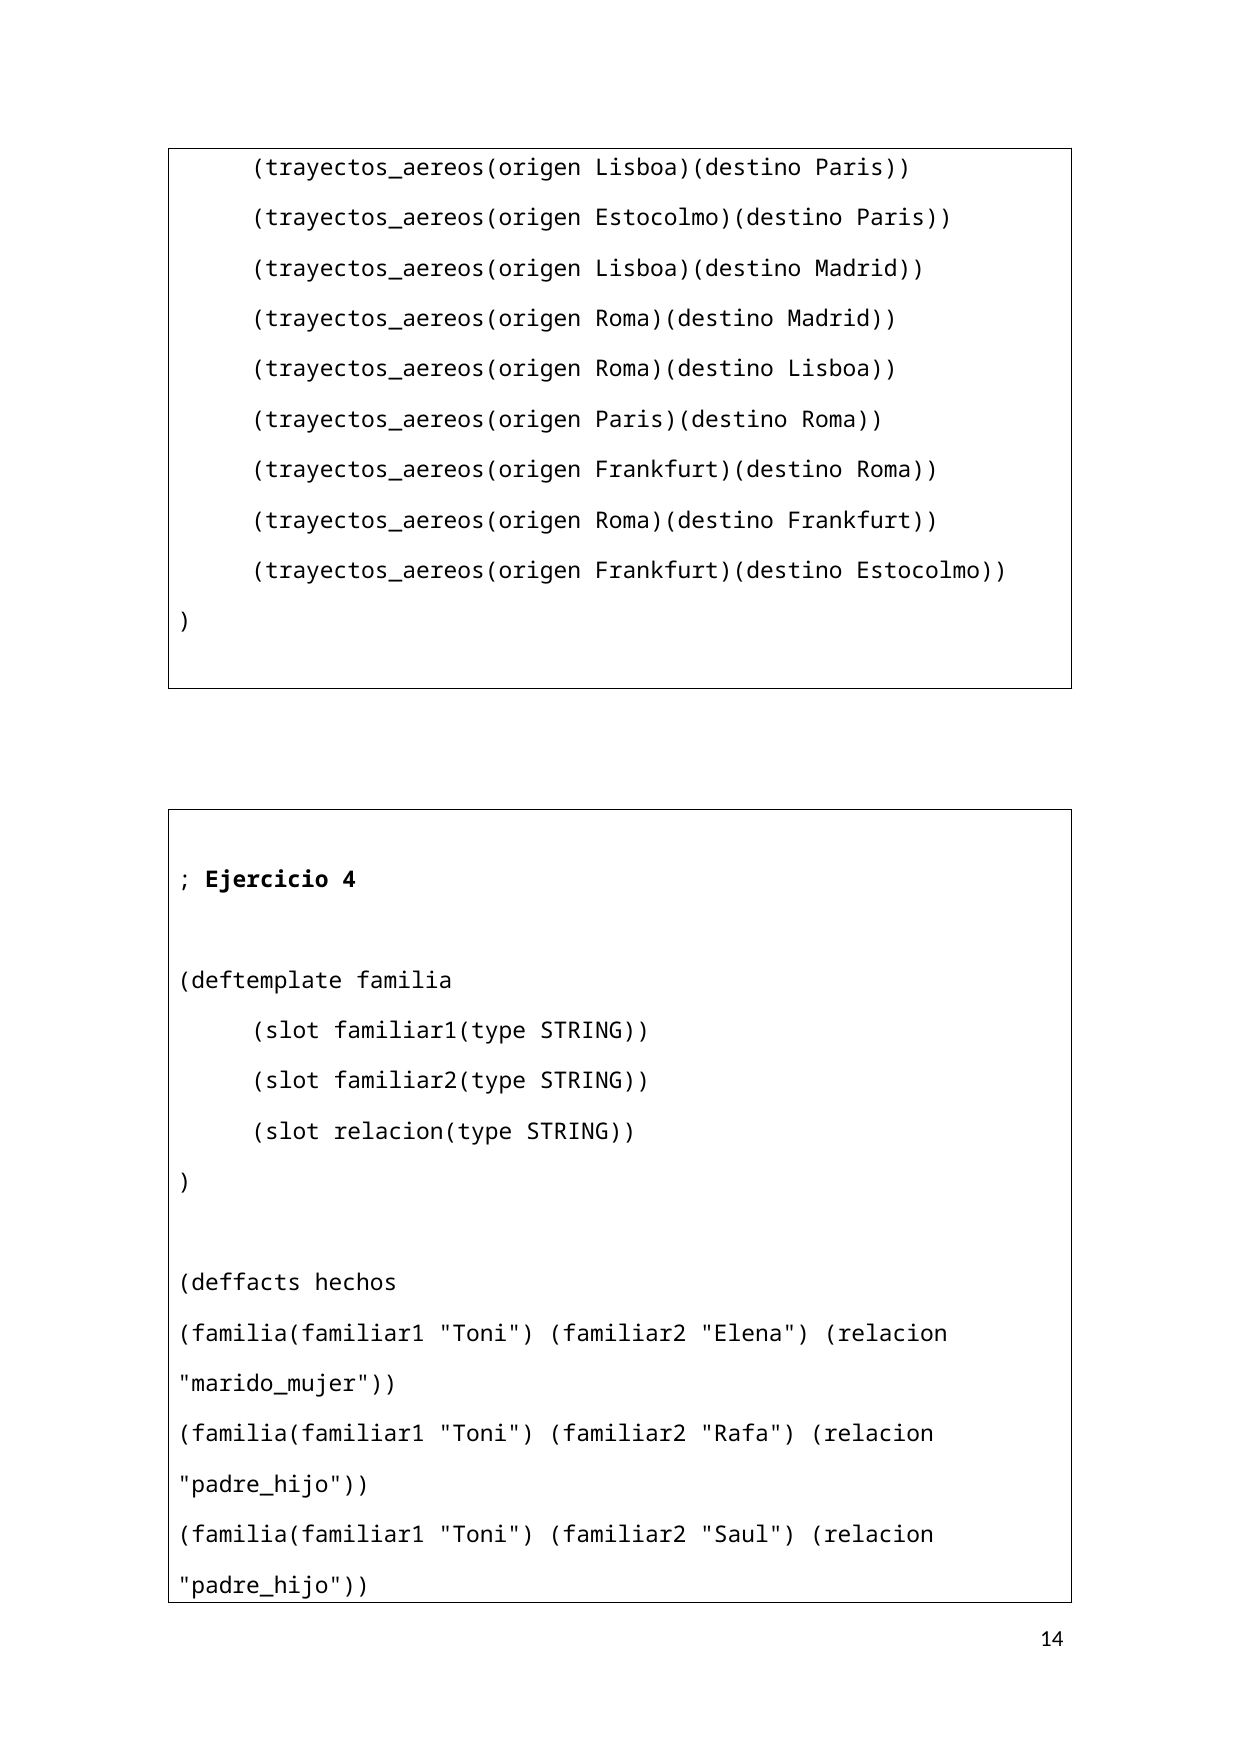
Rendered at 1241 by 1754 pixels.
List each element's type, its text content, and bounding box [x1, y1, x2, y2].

text "marido_mujer")) [169, 1364, 1071, 1398]
text "padre_hijo")) [169, 1566, 1071, 1602]
text (deftemplate familia [169, 961, 1071, 995]
text (trayectos_aereos(origen Roma)(destino Lisboa)) [169, 349, 1071, 384]
text (familia(familiar1 "Toni") (familiar2 "Rafa") (relacion [169, 1414, 1071, 1449]
text ) [169, 1162, 1071, 1197]
text (trayectos_aereos(origen Estocolmo)(destino Paris)) [169, 198, 1071, 232]
text ) [169, 601, 1071, 636]
text (trayectos_aereos(origen Roma)(destino Frankfurt)) [169, 501, 1071, 535]
text "padre_hijo")) [169, 1465, 1071, 1499]
text (slot relacion(type STRING)) [169, 1112, 1071, 1146]
text (trayectos_aereos(origen Lisboa)(destino Madrid)) [169, 248, 1071, 283]
text (familia(familiar1 "Toni") (familiar2 "Saul") (relacion [169, 1515, 1071, 1549]
text (trayectos_aereos(origen Frankfurt)(destino Estocolmo)) [169, 551, 1071, 585]
text (trayectos_aereos(origen Roma)(destino Madrid)) [169, 299, 1071, 333]
text (trayectos_aereos(origen Frankfurt)(destino Roma)) [169, 450, 1071, 484]
text (slot familiar1(type STRING)) [169, 1011, 1071, 1045]
text ; Ejercicio 4 [169, 860, 1071, 894]
text (slot familiar2(type STRING)) [169, 1061, 1071, 1096]
text (trayectos_aereos(origen Lisboa)(destino Paris)) [169, 149, 1071, 182]
text (deffacts hechos [169, 1263, 1071, 1297]
text (trayectos_aereos(origen Paris)(destino Roma)) [169, 400, 1071, 434]
text (familia(familiar1 "Toni") (familiar2 "Elena") (relacion [169, 1313, 1071, 1348]
